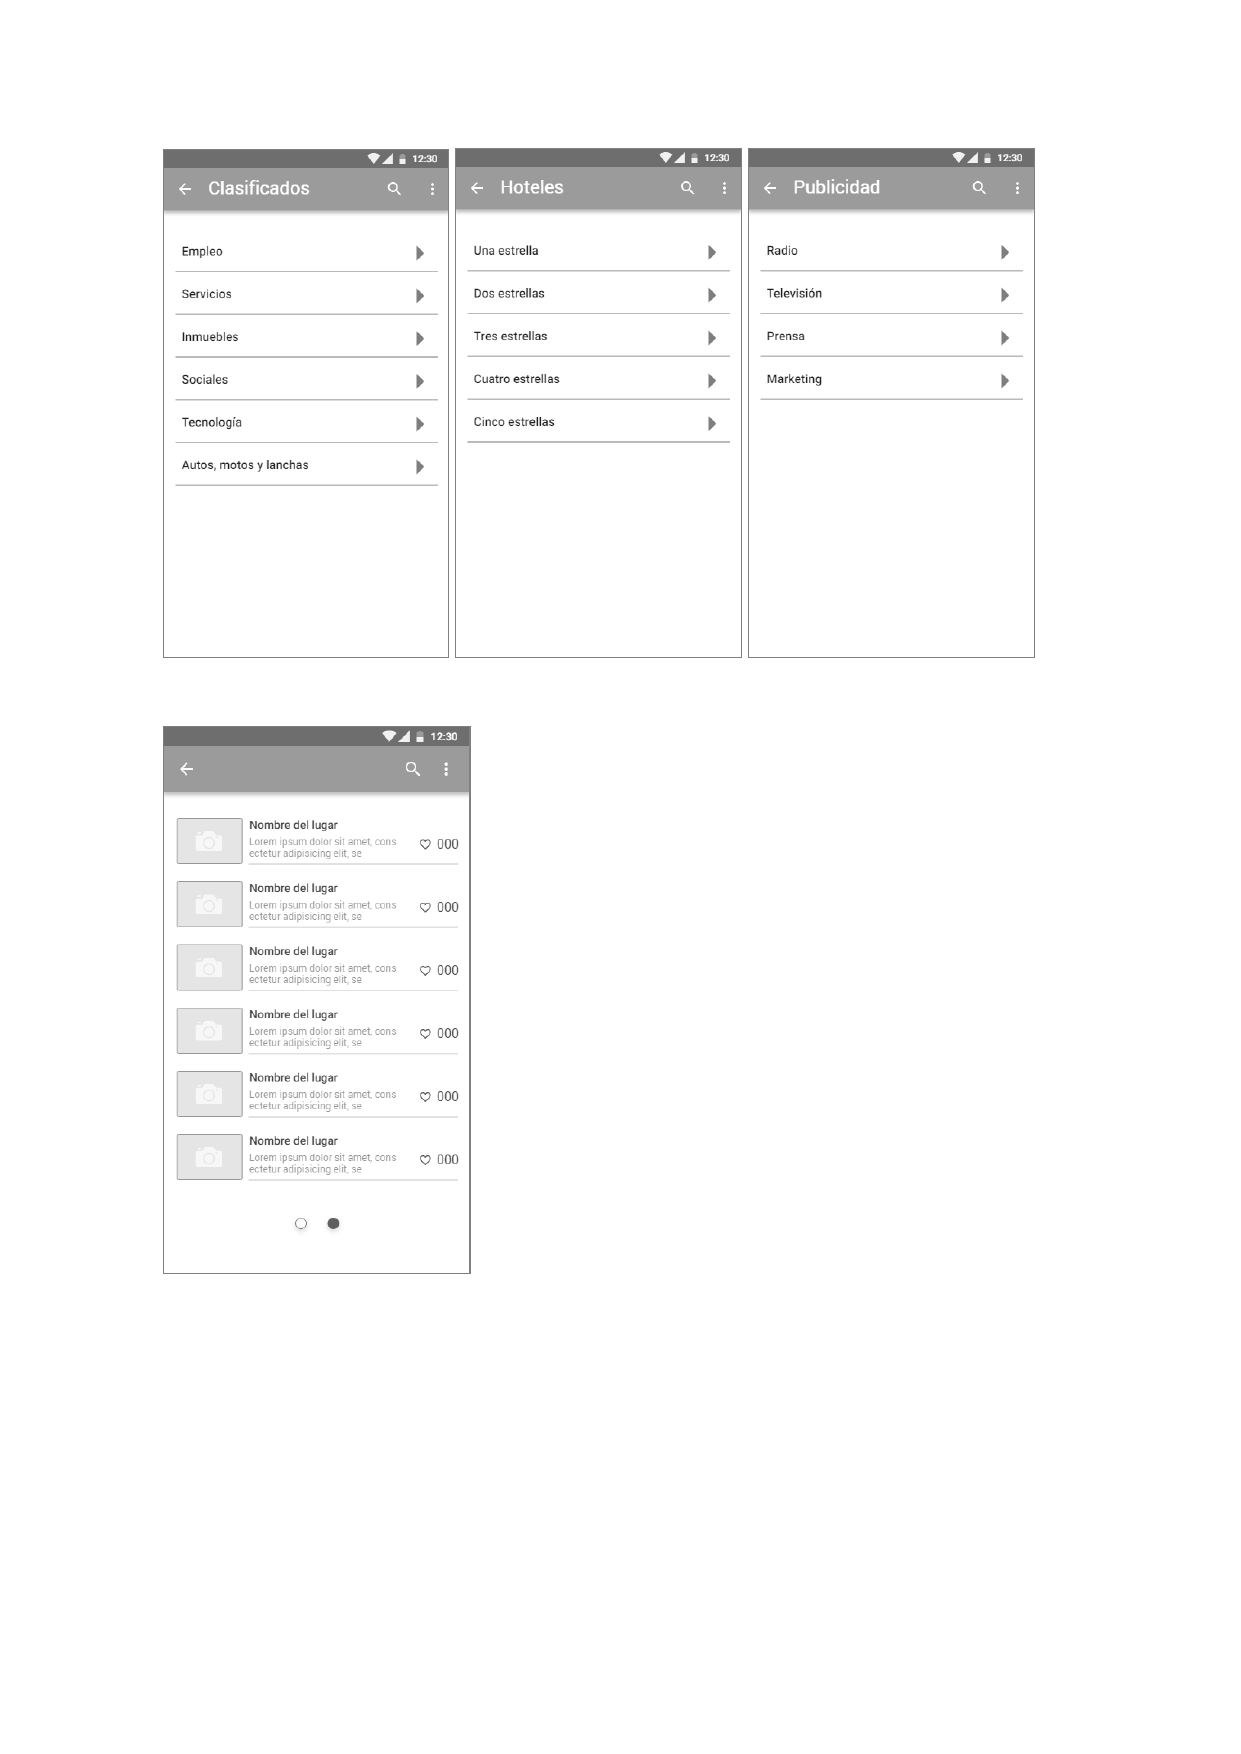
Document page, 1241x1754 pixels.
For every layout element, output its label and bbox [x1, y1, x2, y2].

picture [164, 727, 469, 1273]
picture [164, 150, 448, 657]
picture [456, 149, 741, 657]
picture [749, 149, 1034, 657]
